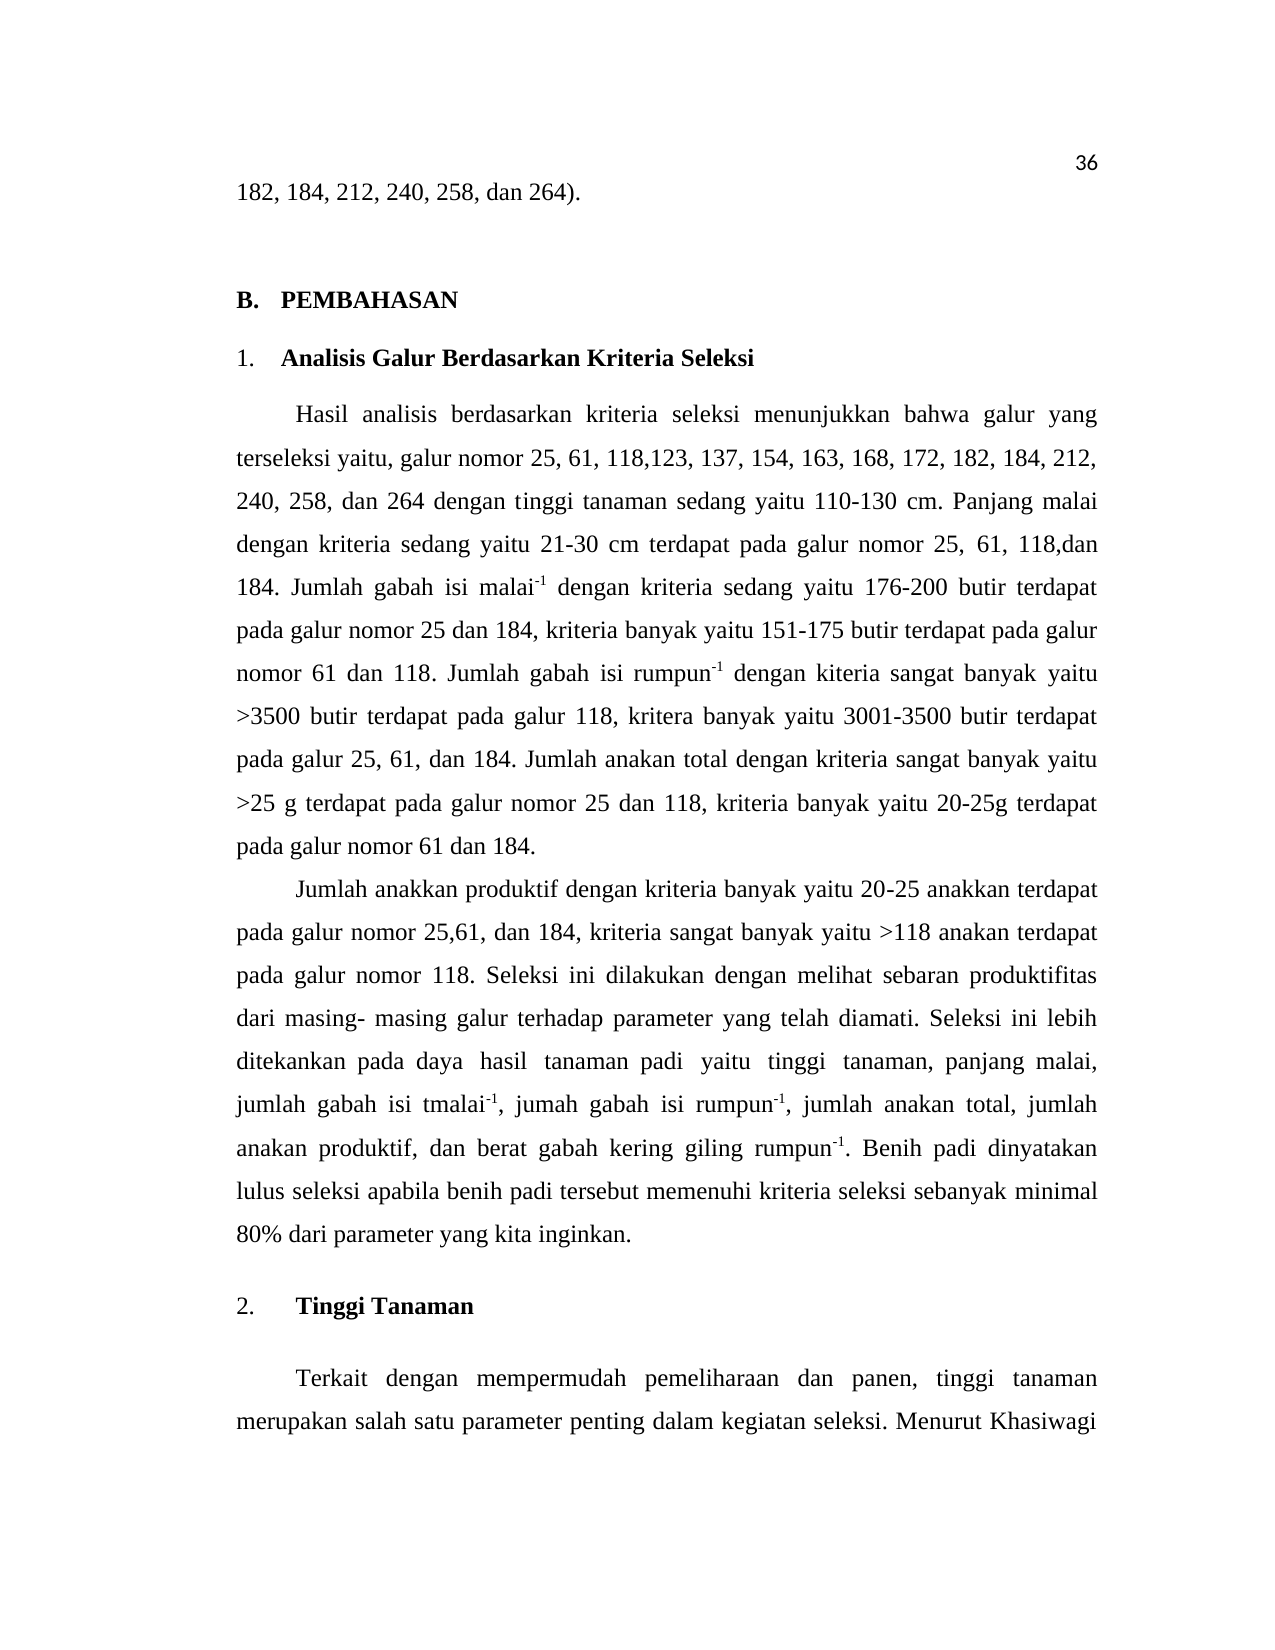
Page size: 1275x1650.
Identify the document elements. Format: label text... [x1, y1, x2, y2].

text Hasil analisis berdasarkan kriteria seleksi menunjukkan bahwa galur yang terseleksi yaitu, galur nomor 25, 61, 118,123, 137, 154, 163, 168, 172, 182, 184, 212, 240, 258, dan 264 dengan tinggi tanaman sedang yaitu 110-130 cm. Panjang malai dengan kriteria sedang yaitu 21-30 cm terdapat pada galur nomor 25, 61, 118,dan 184. Jumlah gabah isi malai-1 dengan kriteria sedang yaitu 176-200 butir terdapat pada galur nomor 25 dan 184, kriteria banyak yaitu 151-175 butir terdapat pada galur nomor 61 dan 118. Jumlah gabah isi rumpun-1 dengan kiteria sangat banyak yaitu >3500 butir terdapat pada galur 118, kritera banyak yaitu 3001-3500 butir terdapat pada galur 25, 61, dan 184. Jumlah anakan total dengan kriteria sangat banyak yaitu >25 g terdapat pada galur nomor 25 dan 118, kriteria banyak yaitu 20-25g terdapat pada galur nomor 61 dan 184. [236, 399, 1098, 859]
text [236, 177, 1098, 206]
text Jumlah anakkan produktif dengan kriteria banyak yaitu 20-25 anakkan terdapat pada galur nomor 25,61, dan 184, kriteria sangat banyak yaitu >118 anakan terdapat pada galur nomor 118. Seleksi ini dilakukan dengan melihat sebaran produktifitas dari masing- masing galur terhadap parameter yang telah diamati. Seleksi ini lebih ditekankan pada daya hasil tanaman padi yaitu tinggi tanaman, panjang malai, jumlah gabah isi tmalai-1, jumah gabah isi rumpun-1, jumlah anakan total, jumlah anakan produktif, dan berat gabah kering giling rumpun-1. Benih padi dinyatakan lulus seleksi apabila benih padi tersebut memenuhi kriteria seleksi sebanyak minimal 80% dari parameter yang kita inginkan. [236, 874, 1098, 1248]
list Tinggi Tanaman [236, 1291, 1098, 1319]
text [236, 1363, 1098, 1434]
list PEMBAHASAN [236, 285, 1098, 314]
list Analisis Galur Berdasarkan Kriteria Seleksi [236, 343, 1098, 371]
